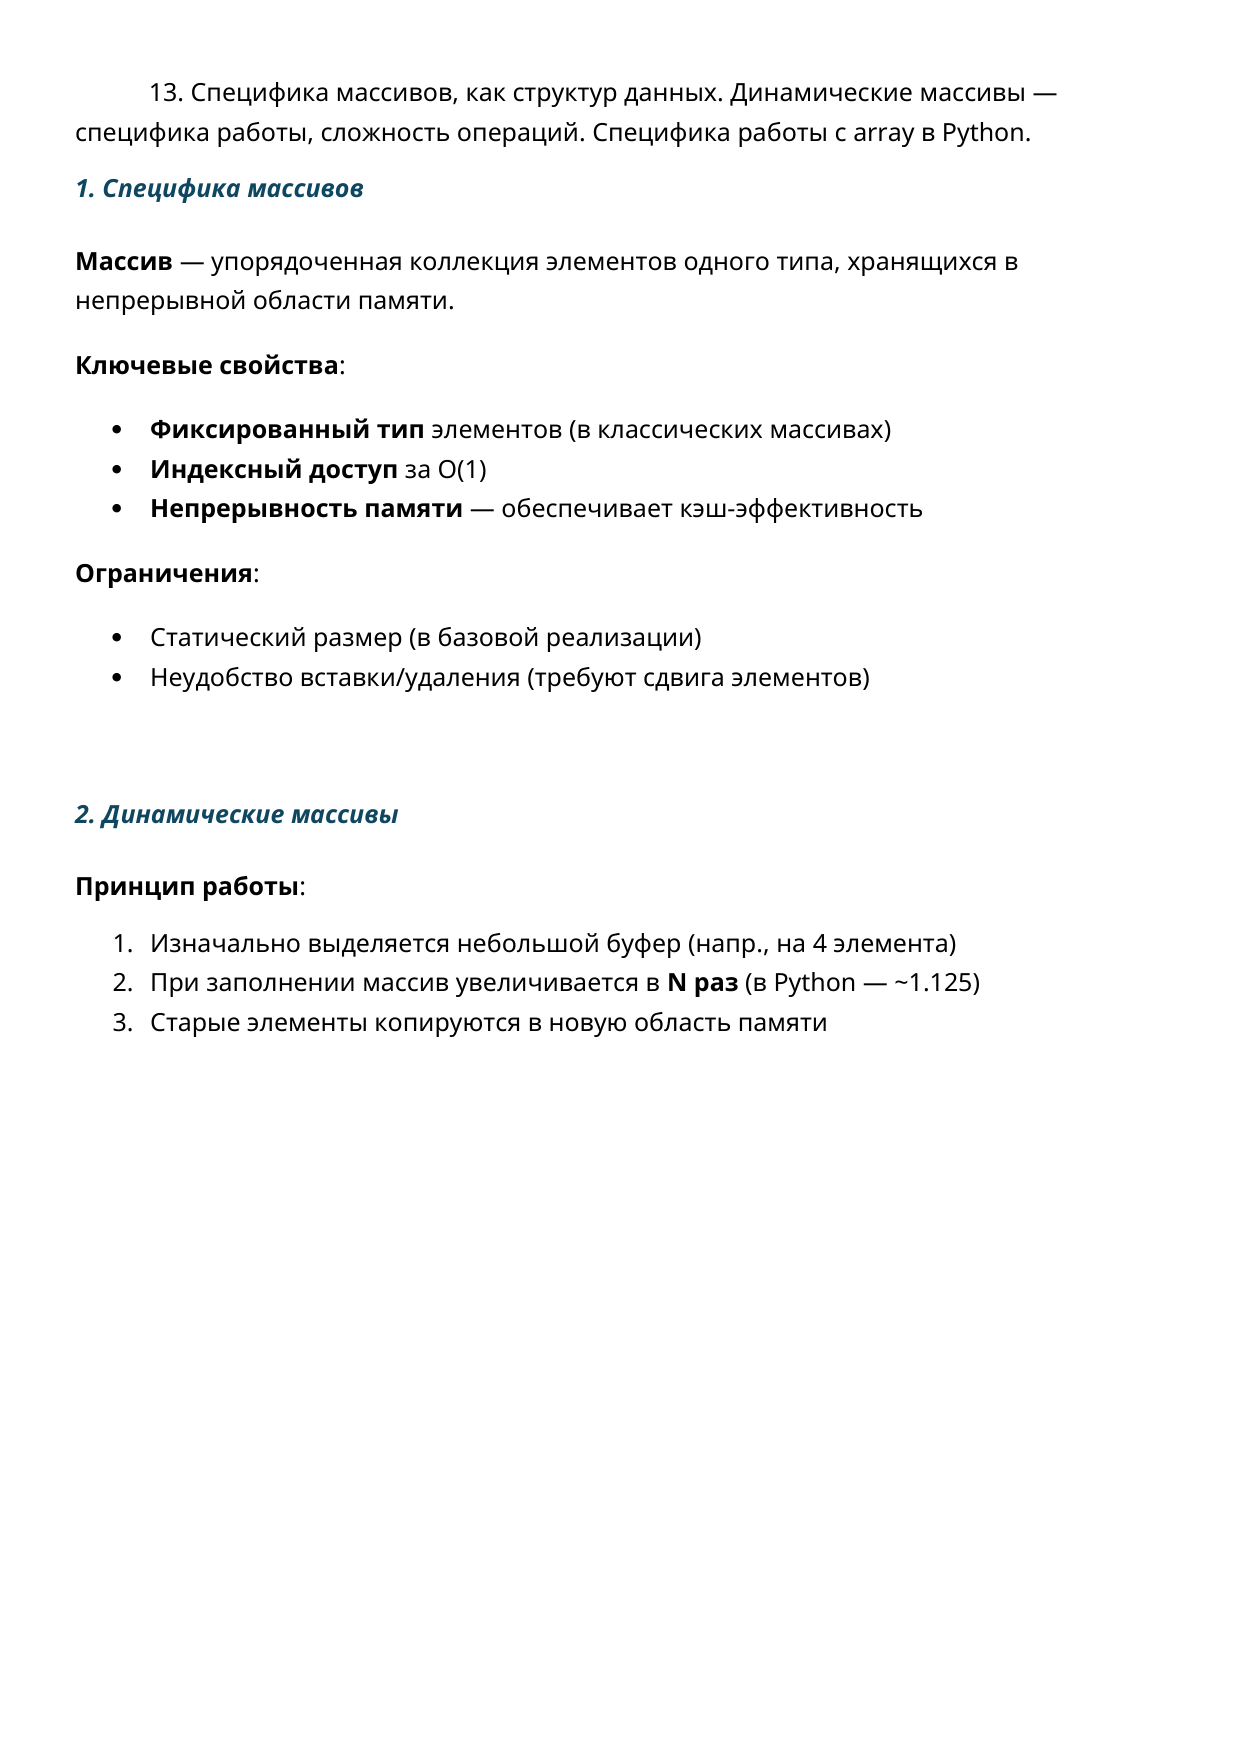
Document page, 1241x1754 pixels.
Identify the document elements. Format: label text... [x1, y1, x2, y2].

text Принцип работы: [75, 869, 1165, 903]
list Старые элементы копируются в новую область памяти [112, 1004, 1165, 1038]
list Статический размер (в базовой реализации) [112, 620, 1165, 654]
subtitle 1. Специфика массивов [75, 171, 1165, 205]
list Индексный доступ за O(1) [112, 451, 1165, 485]
list Непрерывность памяти — обеспечивает кэш-эффективность [112, 491, 1165, 525]
list Фиксированный тип элементов (в классических массивах) [112, 412, 1165, 446]
text Ключевые свойства: [75, 347, 1165, 381]
list Неудобство вставки/удаления (требуют сдвига элементов) [112, 659, 1165, 693]
text Ограничения: [75, 555, 1165, 589]
text Массив — упорядоченная коллекция элементов одного типа, хранящихся в непрерывной области памяти. [75, 243, 1165, 317]
list При заполнении массив увеличивается в N раз (в Python — ~1.125) [112, 965, 1165, 999]
text 13. Специфика массивов, как структур данных. Динамические массивы — специфика работы, сложность операций. Специфика работы с array в Python. [75, 75, 1165, 148]
list Изначально выделяется небольшой буфер (напр., на 4 элемента) [112, 925, 1165, 959]
subtitle 2. Динамические массивы [75, 796, 1165, 830]
